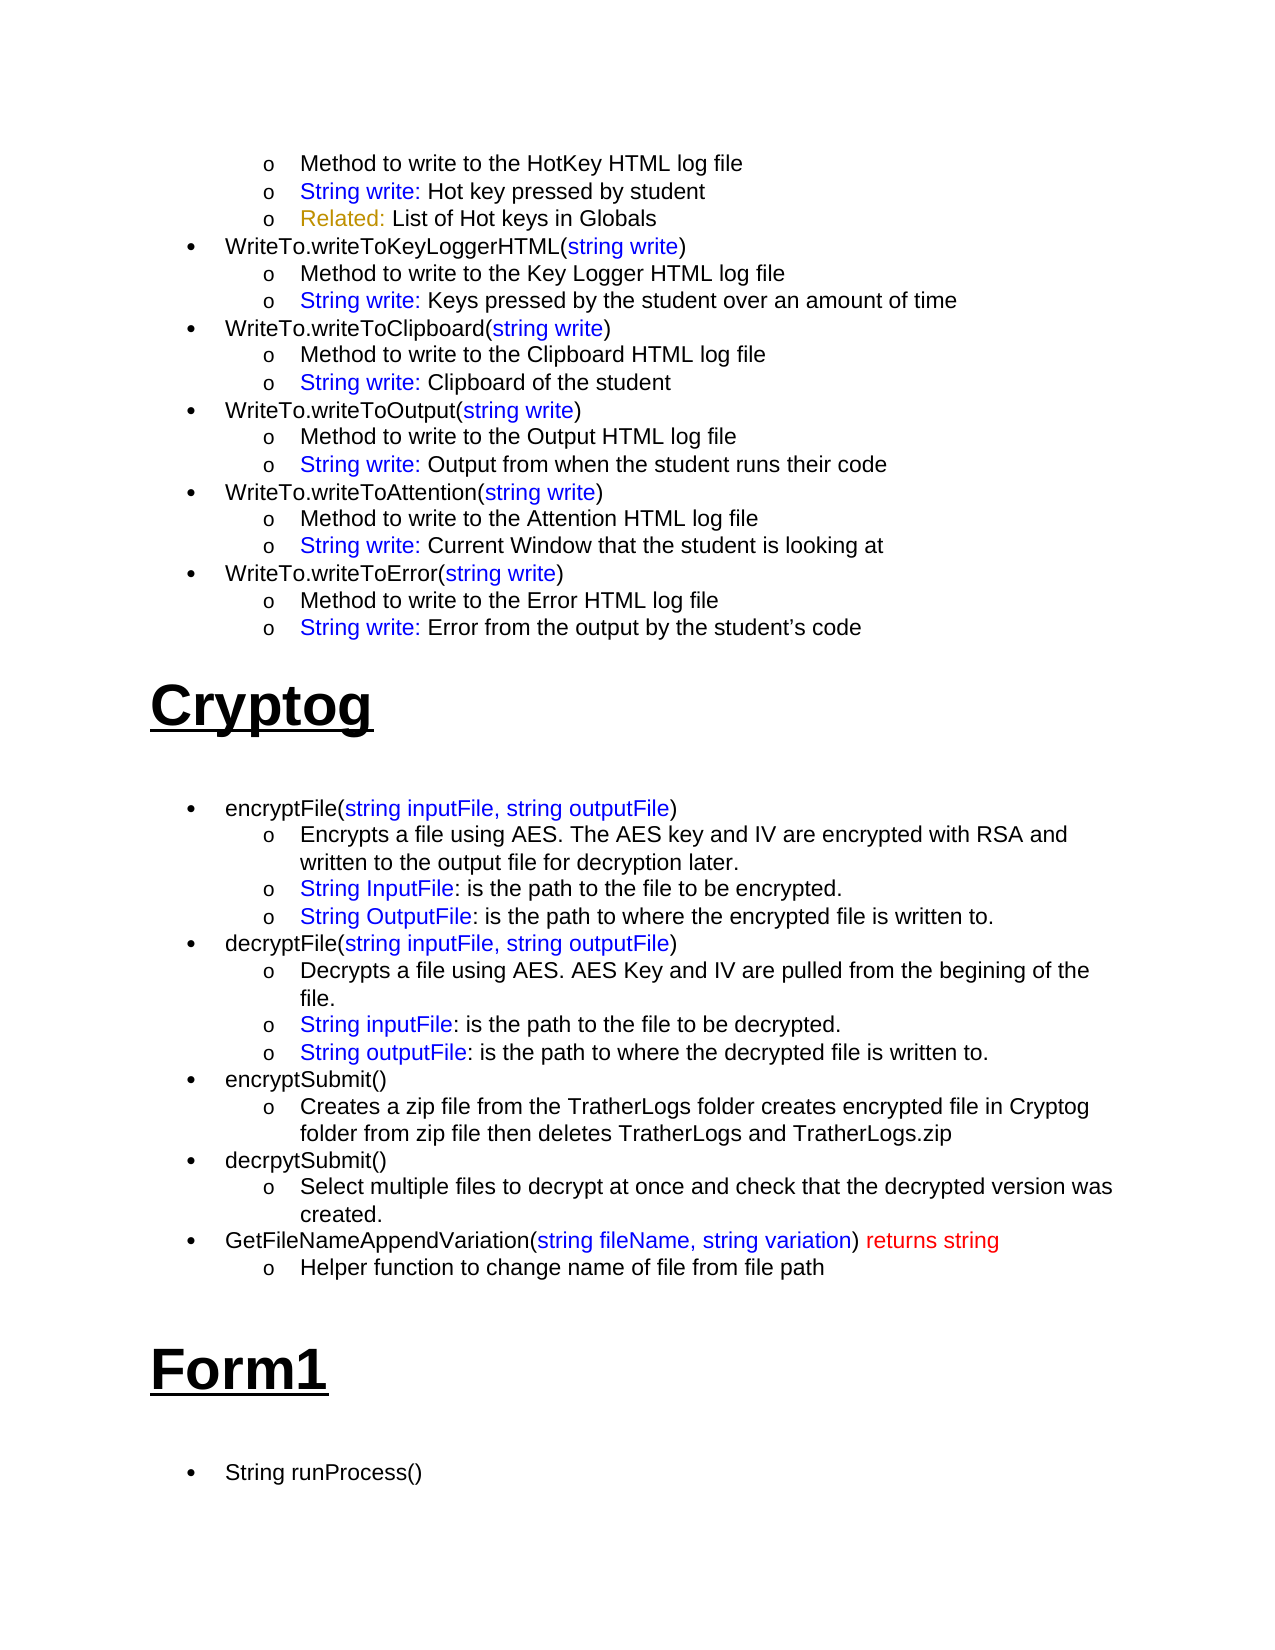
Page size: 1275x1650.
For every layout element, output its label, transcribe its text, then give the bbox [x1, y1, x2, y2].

list String write: Keys pressed by the student over an amount of time [262, 287, 1125, 315]
list WriteTo.writeToAttention(string write) [187, 478, 1125, 505]
list Decrypts a file using AES. AES Key and IV are pulled from the begining of the file. [262, 957, 1125, 1011]
list String write: Output from when the student runs their code [262, 451, 1125, 478]
list Related: List of Hot keys in Globals [262, 205, 1125, 233]
list GetFileNameAppendVariation(string fileName, string variation) returns string [187, 1227, 1125, 1253]
list Method to write to the HotKey HTML log file [262, 150, 1125, 178]
list Encrypts a file using AES. The AES key and IV are encrypted with RSA and written to the output file for decryption later. [262, 821, 1125, 875]
text Form1 [150, 1335, 1125, 1402]
list WriteTo.writeToError(string write) [187, 560, 1125, 587]
list WriteTo.writeToKeyLoggerHTML(string write) [187, 233, 1125, 259]
list Method to write to the Error HTML log file [262, 587, 1125, 614]
list decryptFile(string inputFile, string outputFile) [187, 930, 1125, 957]
text Cryptog [150, 671, 1125, 738]
list Method to write to the Key Logger HTML log file [262, 259, 1125, 287]
list Helper function to change name of file from file path [262, 1253, 1125, 1281]
list Method to write to the Output HTML log file [262, 423, 1125, 451]
list encryptFile(string inputFile, string outputFile) [187, 794, 1125, 821]
list Method to write to the Attention HTML log file [262, 505, 1125, 532]
list String inputFile: is the path to the file to be decrypted. [262, 1011, 1125, 1038]
list String InputFile: is the path to the file to be encrypted. [262, 875, 1125, 903]
list String write: Hot key pressed by student [262, 178, 1125, 205]
list Creates a zip file from the TratherLogs folder creates encrypted file in Cryptog folder from zip file then deletes TratherLogs and TratherLogs.zip [262, 1093, 1125, 1147]
list decrpytSubmit() [187, 1147, 1125, 1173]
list String write: Clipboard of the student [262, 369, 1125, 397]
list WriteTo.writeToOutput(string write) [187, 397, 1125, 423]
list String outputFile: is the path to where the decrypted file is written to. [262, 1038, 1125, 1066]
list String OutputFile: is the path to where the encrypted file is written to. [262, 903, 1125, 930]
list String write: Error from the output by the student’s code [262, 614, 1125, 642]
list String write: Current Window that the student is looking at [262, 532, 1125, 560]
list Select multiple files to decrypt at once and check that the decrypted version was created. [262, 1173, 1125, 1227]
list WriteTo.writeToClipboard(string write) [187, 315, 1125, 341]
list String runProcess() [187, 1459, 1125, 1485]
list encryptSubmit() [187, 1066, 1125, 1093]
list Method to write to the Clipboard HTML log file [262, 341, 1125, 369]
